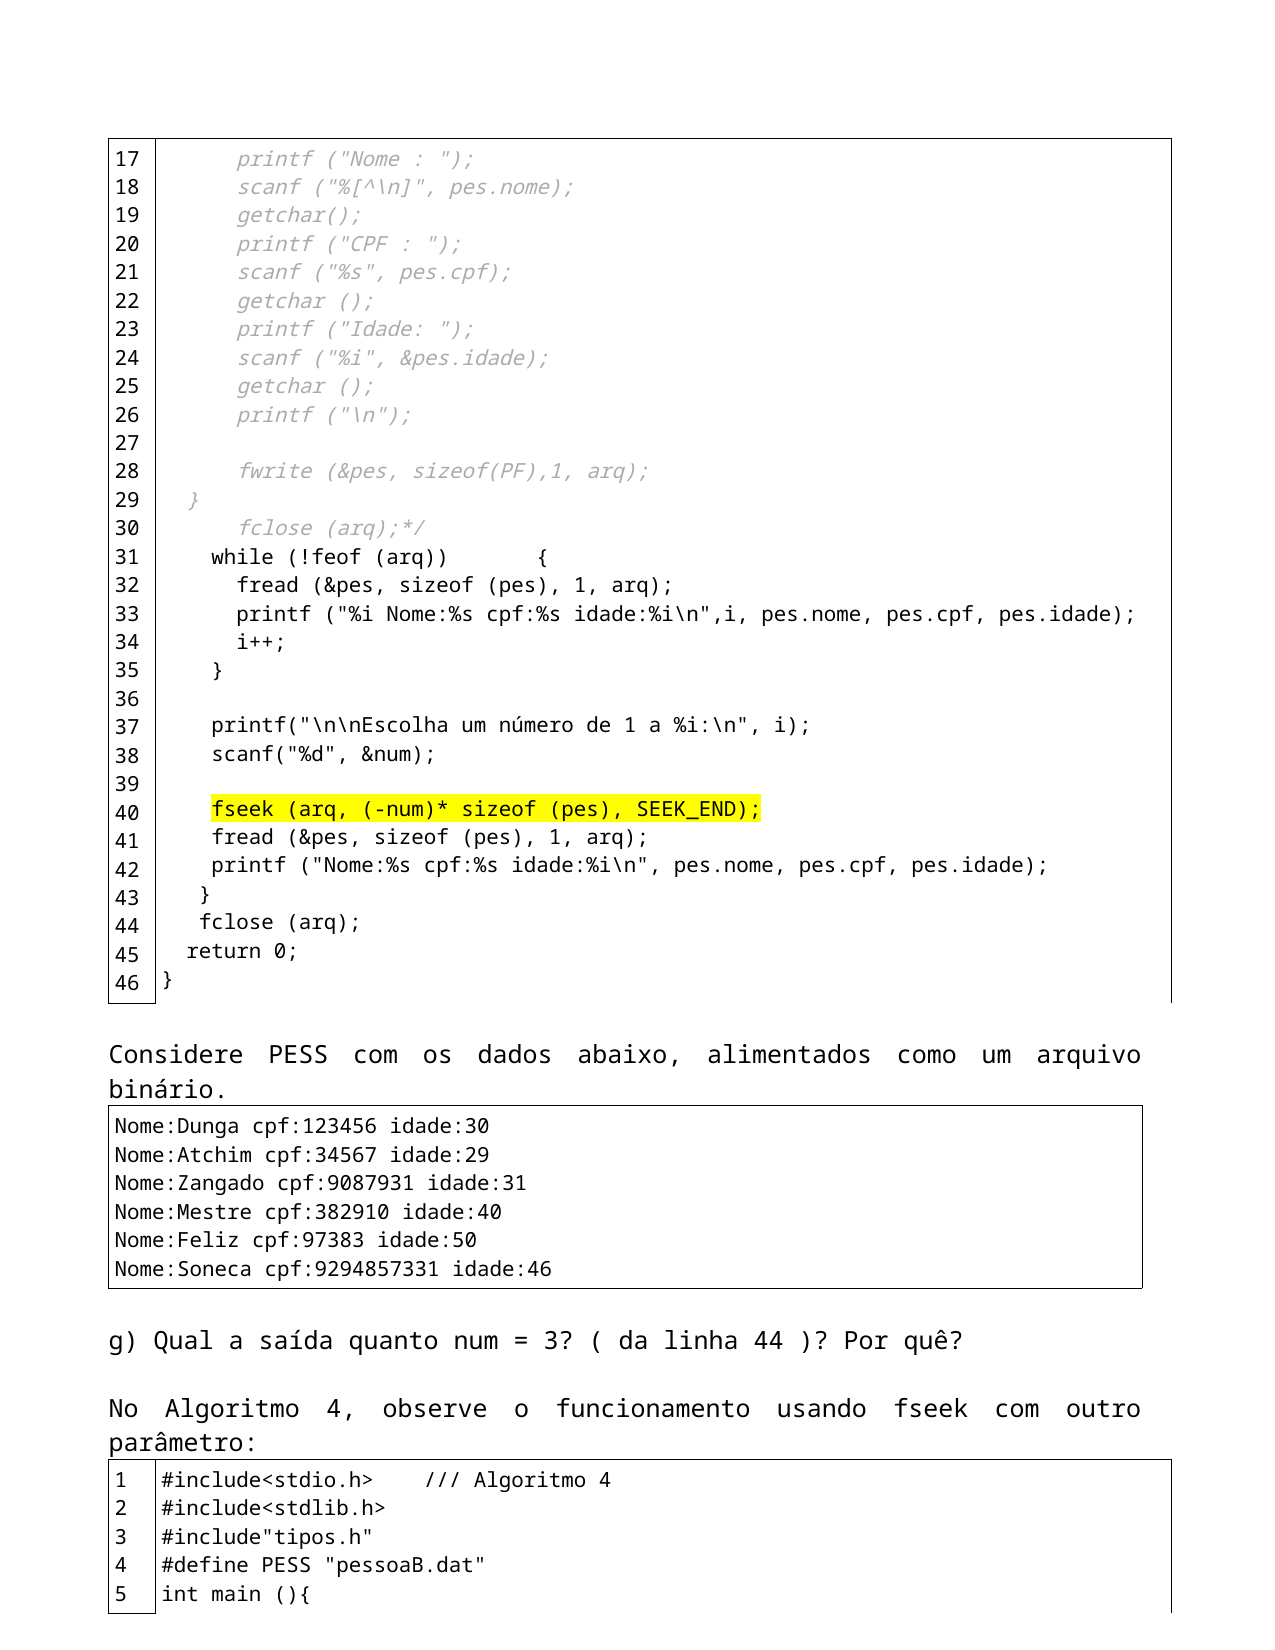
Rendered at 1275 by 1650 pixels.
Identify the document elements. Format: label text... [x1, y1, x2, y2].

table_header Nome:Dunga cpf:123456 idade:30 Nome:Atchim cpf:34567 idade:29 Nome:Zangado cpf:9087931 idade:31 Nome:Mestre cpf:382910 idade:40 Nome:Feliz cpf:97383 idade:50 Nome:Soneca cpf:9294857331 idade:46 [109, 1106, 1142, 1288]
text Considere PESS com os dados abaixo, alimentados como um arquivo binário. [108, 1037, 1142, 1105]
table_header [109, 139, 155, 1003]
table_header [156, 139, 1171, 1003]
text g) Qual a saída quanto num = 3? ( da linha 44 )? Por quê? [108, 1322, 1142, 1357]
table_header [156, 1460, 1171, 1613]
text No Algoritmo 4, observe o funcionamento usando fseek com outro parâmetro: [108, 1391, 1142, 1459]
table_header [109, 1460, 155, 1613]
